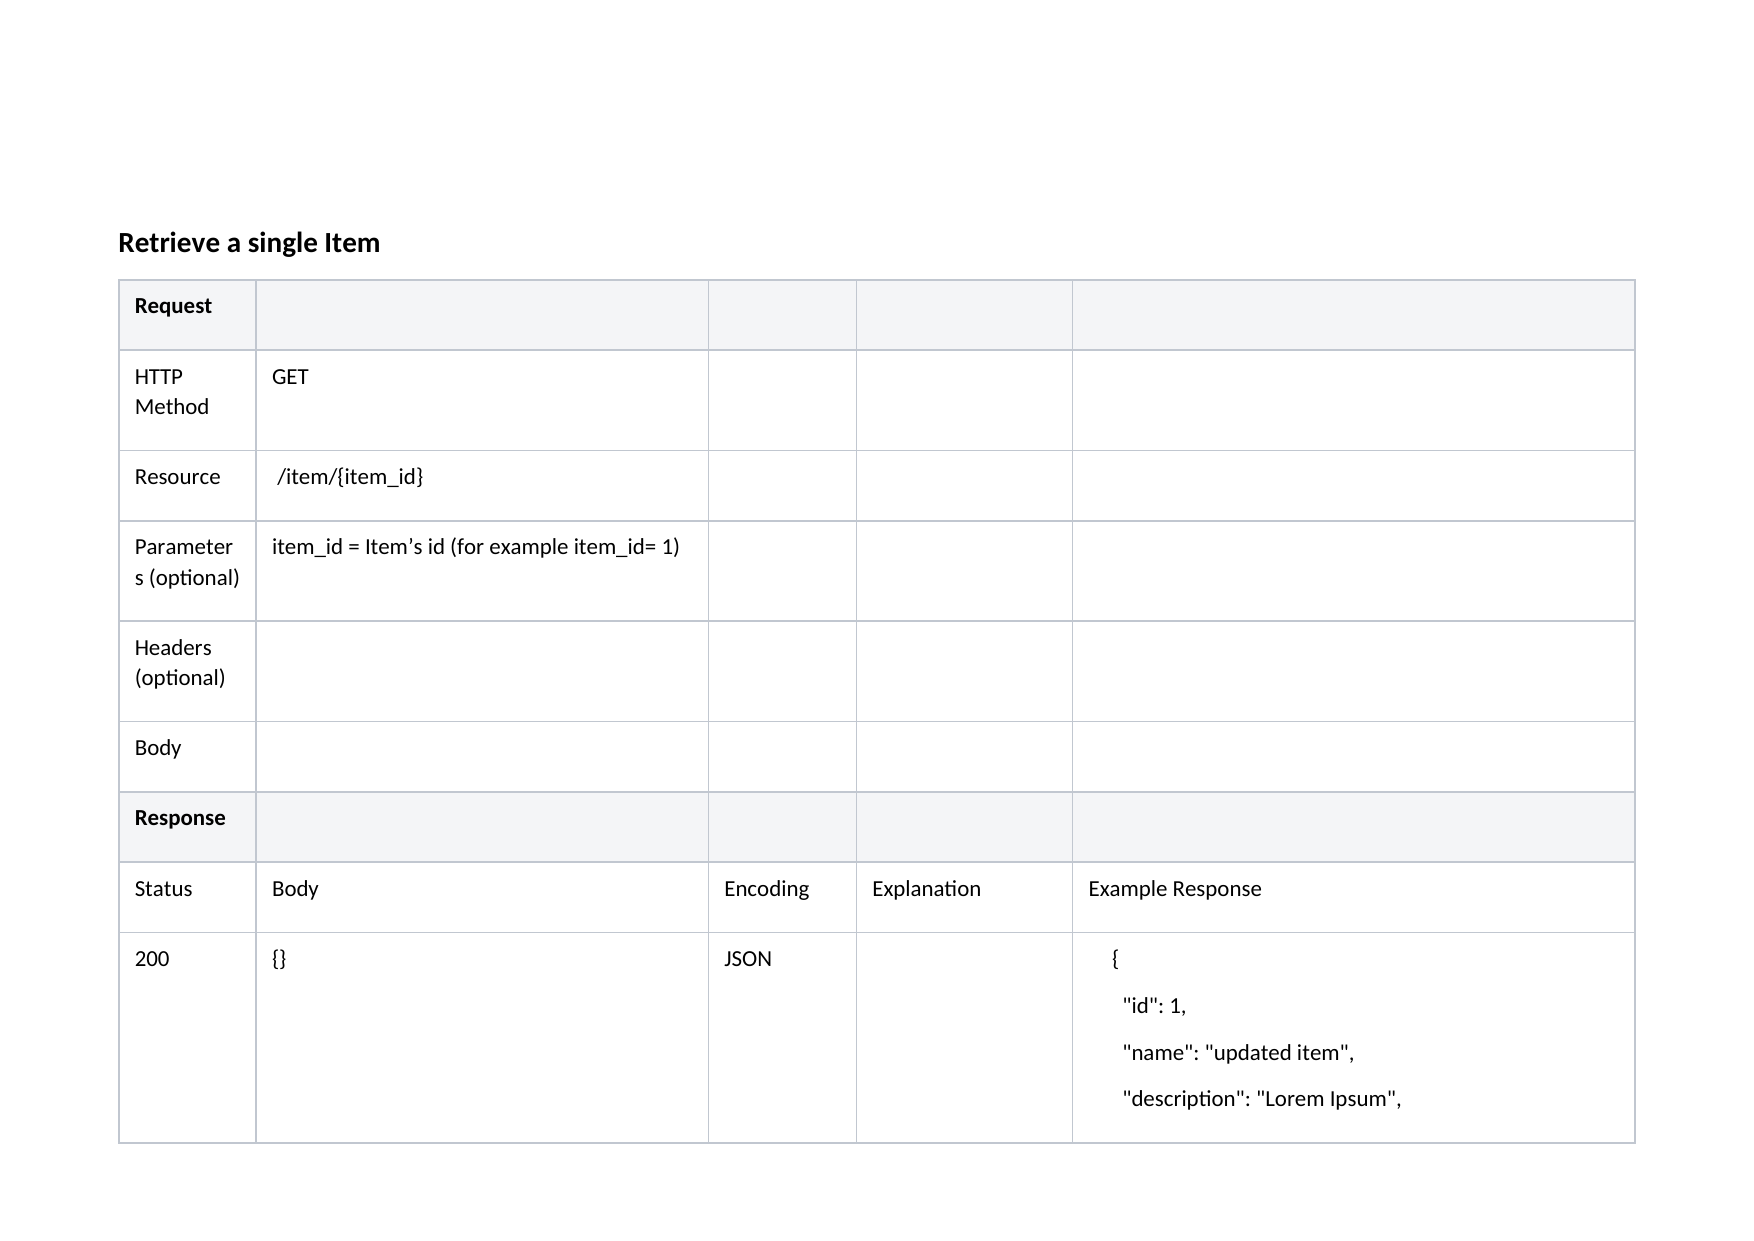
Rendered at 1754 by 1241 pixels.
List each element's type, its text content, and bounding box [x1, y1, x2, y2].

text Retrieve a single Item [118, 224, 1636, 260]
table_cell {} [257, 933, 708, 1142]
table_cell Example Response [1073, 863, 1634, 931]
table_cell [709, 722, 856, 791]
table_cell Headers (optional) [120, 622, 255, 721]
table_cell [857, 722, 1072, 791]
table_cell [857, 933, 1072, 1142]
table_cell [709, 451, 856, 520]
table_cell [1073, 351, 1634, 450]
table_cell [857, 351, 1072, 450]
table_cell [709, 522, 856, 620]
table_cell Response [120, 793, 255, 861]
table_header [257, 281, 708, 349]
table_cell [709, 793, 856, 861]
table_cell item_id = Item’s id (for example item_id= 1) [257, 522, 708, 620]
table_cell Body [257, 863, 708, 931]
table_cell Body [120, 722, 255, 791]
table_cell [709, 351, 856, 450]
table_cell [1073, 722, 1634, 791]
table_header [857, 281, 1072, 349]
table_cell 200 [120, 933, 255, 1142]
table_cell HTTP Method [120, 351, 255, 450]
table_cell Status [120, 863, 255, 931]
table_cell Parameters (optional) [120, 522, 255, 620]
table_cell Encoding [709, 863, 856, 931]
table_cell [857, 622, 1072, 721]
table_header Request [120, 281, 255, 349]
table_cell [257, 622, 708, 721]
table_cell [1073, 933, 1634, 1142]
table_cell [1073, 622, 1634, 721]
table_cell Explanation [857, 863, 1072, 931]
table_cell [1073, 522, 1634, 620]
table_header [709, 281, 856, 349]
table_cell [857, 793, 1072, 861]
table_header [1073, 281, 1634, 349]
table_cell [709, 622, 856, 721]
table_cell Resource [120, 451, 255, 520]
table_cell [857, 451, 1072, 520]
table_cell [1073, 793, 1634, 861]
table_cell [1073, 451, 1634, 520]
table_cell [257, 793, 708, 861]
table_cell [857, 522, 1072, 620]
table_cell JSON [709, 933, 856, 1142]
table_cell /item/{item_id} [257, 451, 708, 520]
table_cell [257, 722, 708, 791]
table_cell GET [257, 351, 708, 450]
